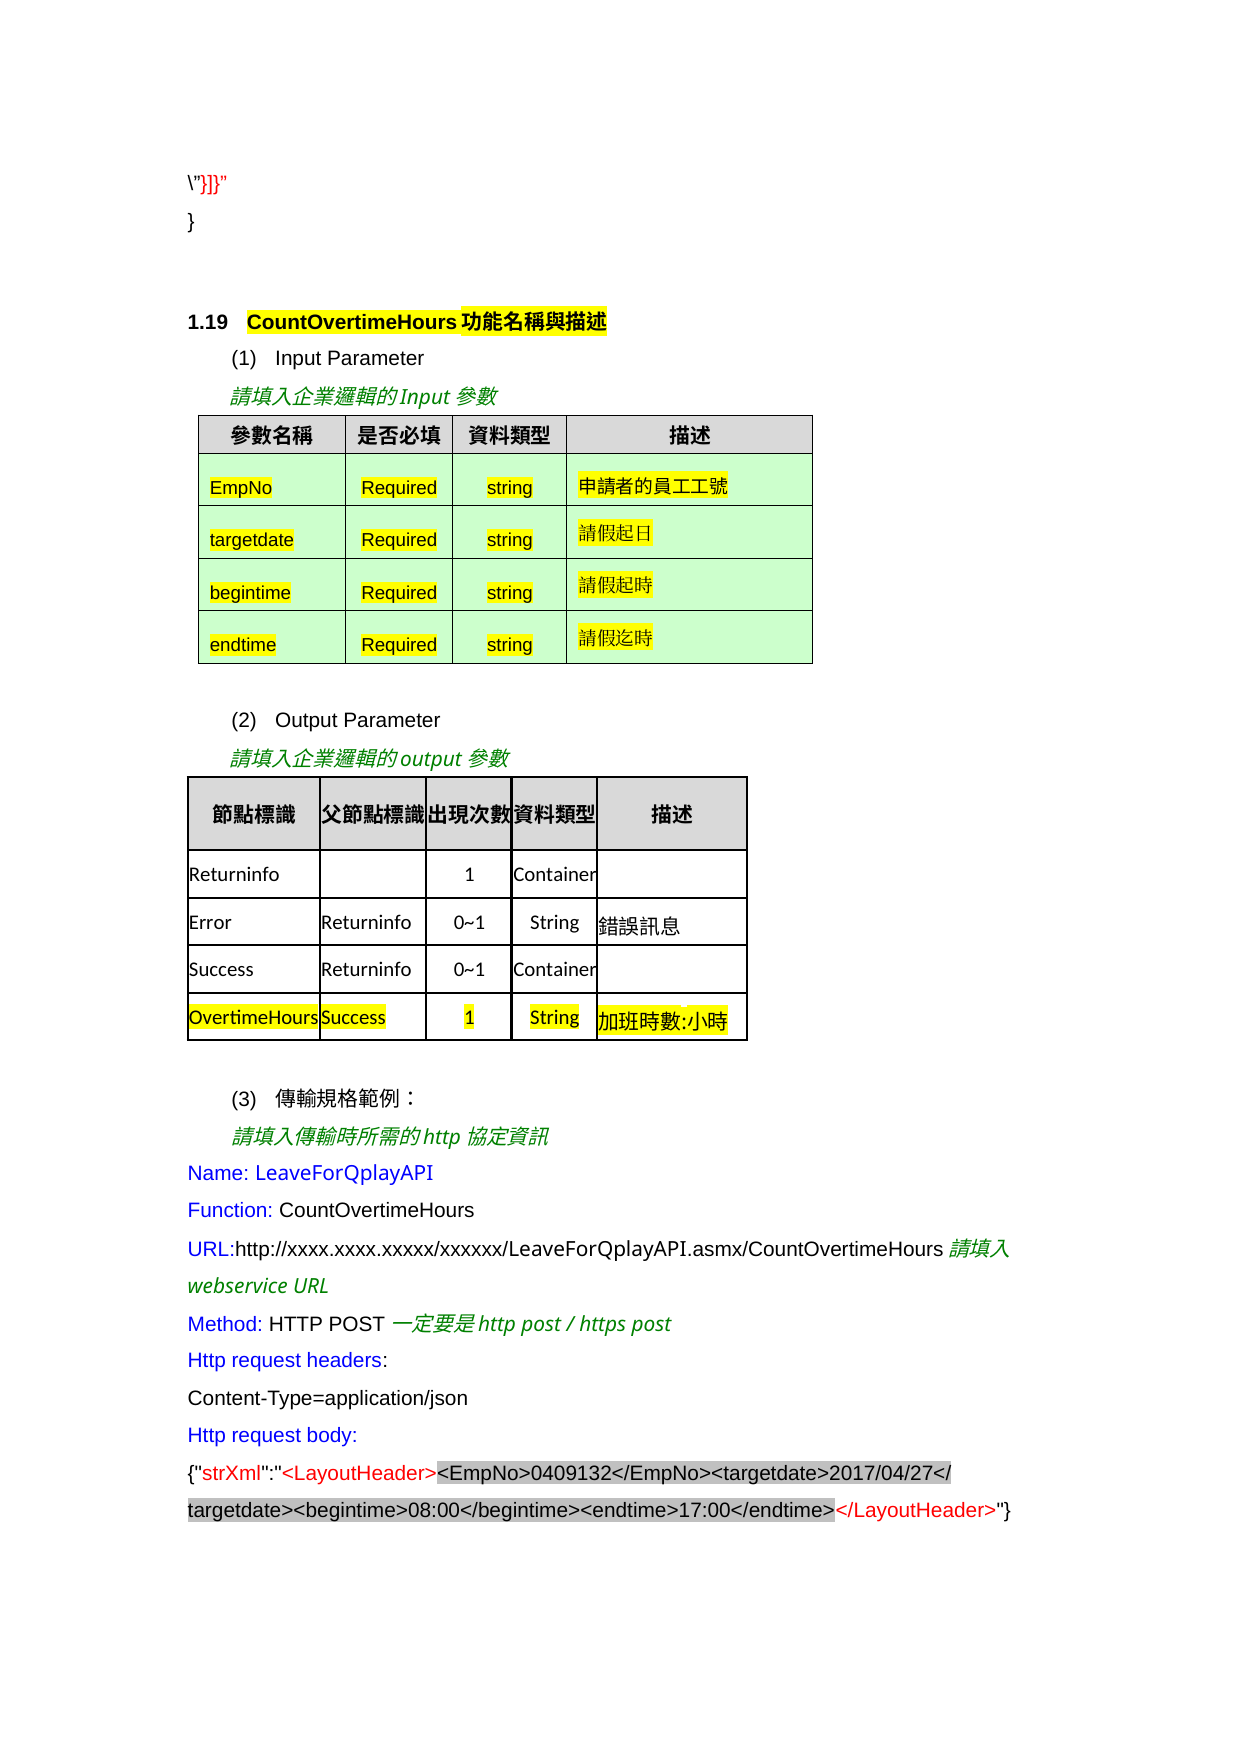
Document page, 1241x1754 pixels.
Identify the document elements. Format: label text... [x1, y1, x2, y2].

table_cell Required [346, 559, 452, 610]
table_cell begintime [199, 559, 345, 610]
table_cell 請假迄時 [567, 611, 812, 663]
table_cell Success [189, 946, 319, 992]
table_cell [598, 946, 746, 992]
table_cell 申請者的員工工號 [567, 454, 812, 505]
text 請填入企業邏輯的output參數 [187, 739, 1053, 776]
table_header 描述 [567, 416, 812, 453]
text 請填入企業邏輯的Input參數 [187, 377, 1053, 414]
list URL:http://xxxx.xxxx.xxxxx/xxxxxx/LeaveForQplayAPI.asmx/CountOvertimeHours請填入webservice URL [187, 1229, 1053, 1304]
table_cell 1 [427, 994, 510, 1039]
text Function: CountOvertimeHours [187, 1191, 1053, 1229]
table_cell Success [321, 994, 425, 1039]
table_cell Required [346, 454, 452, 505]
table_cell 0~1 [427, 946, 510, 992]
table_cell [321, 851, 425, 897]
table_cell 錯誤訊息 [598, 899, 746, 944]
table_cell Returninfo [321, 899, 425, 944]
table_header 出現次數 [427, 778, 510, 849]
table_cell string [453, 506, 566, 558]
table_cell string [453, 611, 566, 663]
text 傳輸規格範例： [231, 1079, 1053, 1116]
text \”}]}” [187, 164, 1053, 202]
table_cell String [513, 994, 596, 1039]
list Input Parameter [231, 339, 1053, 377]
table_header 是否必填 [346, 416, 452, 453]
table_cell string [453, 559, 566, 610]
text {"strXml":"<LayoutHeader><EmpNo>0409132</EmpNo><targetdate>2017/04/27</targetdate><begintime>08:00</begintime><endtime>17:00</endtime></LayoutHeader>"} [187, 1454, 1053, 1529]
table_cell string [453, 454, 566, 505]
table_cell Returninfo [321, 946, 425, 992]
text } [187, 202, 1053, 239]
table_header 父節點標識 [321, 778, 425, 849]
table_header 描述 [598, 778, 746, 849]
table_cell targetdate [199, 506, 345, 558]
table_cell endtime [199, 611, 345, 663]
list 請填入傳輸時所需的http協定資訊 [231, 1116, 1053, 1154]
text Output Parameter [231, 701, 1053, 739]
table_header 資料類型 [453, 416, 566, 453]
table_cell OvertimeHours [189, 994, 319, 1039]
text Content-Type=application/json [187, 1379, 1053, 1416]
text Method: HTTP POST 一定要是http post / https post [187, 1304, 1053, 1341]
table_cell 1 [427, 851, 510, 897]
table_cell Container [513, 946, 596, 992]
table_cell Error [189, 899, 319, 944]
table_cell Required [346, 611, 452, 663]
subtitle CountOvertimeHours功能名稱與描述 [187, 302, 1053, 339]
table_cell 加班時數:小時 [598, 994, 746, 1039]
table_cell Required [346, 506, 452, 558]
table_cell Container [513, 851, 596, 897]
table_cell EmpNo [199, 454, 345, 505]
text Http request body: [187, 1416, 1053, 1454]
text Http request headers: [187, 1341, 1053, 1379]
table_cell 請假起日 [567, 506, 812, 558]
text Name: LeaveForQplayAPI [187, 1154, 1053, 1191]
table_header 資料類型 [513, 778, 596, 849]
table_cell 請假起時 [567, 559, 812, 610]
table_header 參數名稱 [199, 416, 345, 453]
table_cell Returninfo [189, 851, 319, 897]
table_cell 0~1 [427, 899, 510, 944]
table_cell [598, 851, 746, 897]
table_cell String [513, 899, 596, 944]
table_header 節點標識 [189, 778, 319, 849]
